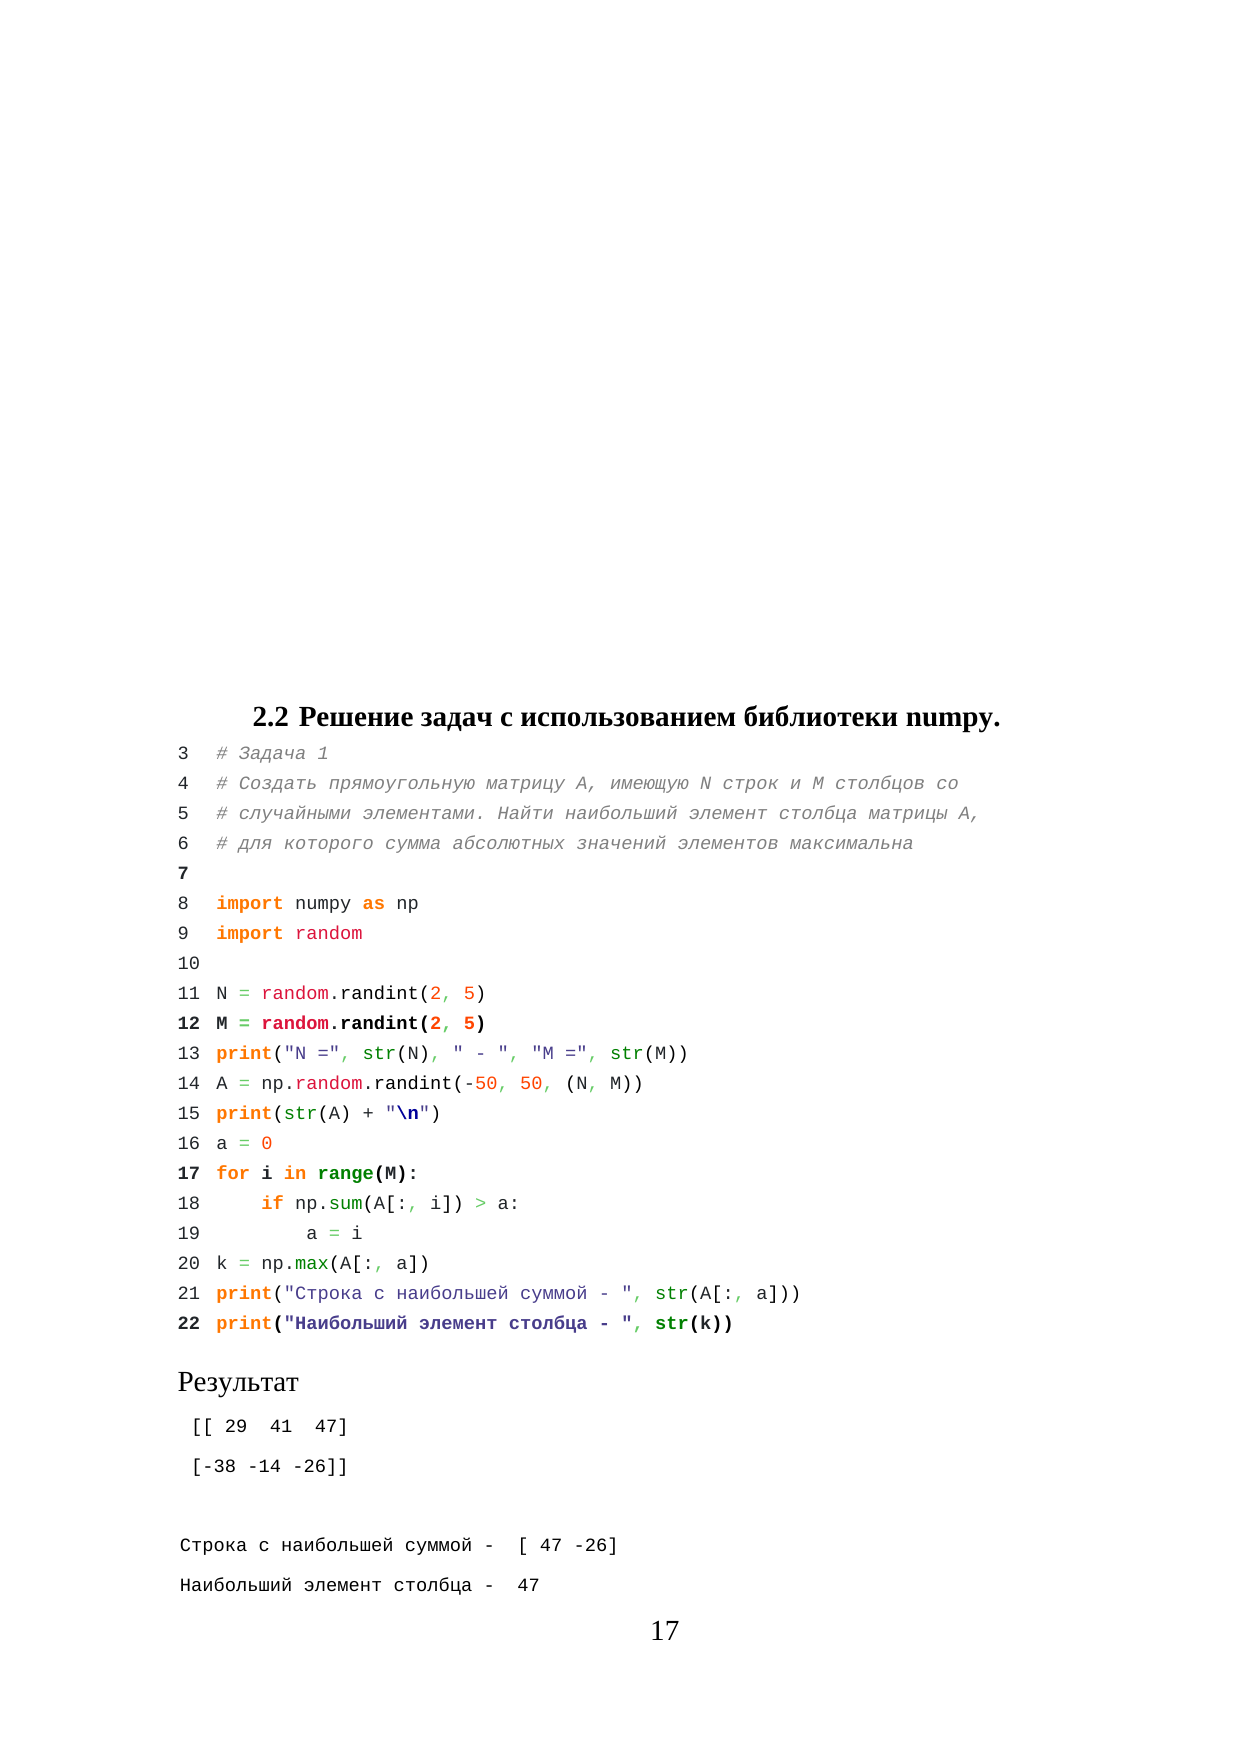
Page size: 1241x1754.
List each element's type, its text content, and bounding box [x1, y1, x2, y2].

list # случайными элементами. Найти наибольший элемент столбца матрицы A, [177, 795, 1152, 825]
list A = np.random.randint(-50, 50, (N, M)) [177, 1065, 1152, 1095]
list # Задача 1 [177, 735, 1152, 765]
text [[ 29 41 47] [179, 1417, 1151, 1438]
list # Создать прямоугольную матрицу A, имеющую N строк и M столбцов со [177, 765, 1152, 795]
list # для которого сумма абсолютных значений элементов максимальна [177, 825, 1152, 855]
list print("Строка с наибольшей суммой - ", str(A[:, a])) [177, 1275, 1152, 1305]
list import numpy as np [177, 885, 1152, 915]
text Результат [177, 1364, 1152, 1398]
text [-38 -14 -26]] [179, 1457, 1151, 1478]
list if np.sum(A[:, i]) > a: [177, 1185, 1152, 1215]
list a = 0 [177, 1125, 1152, 1155]
list print(str(A) + "\n") [177, 1095, 1152, 1125]
list N = random.randint(2, 5) [177, 975, 1152, 1005]
list import random [177, 915, 1152, 945]
list k = np.max(A[:, a]) [177, 1245, 1152, 1275]
list print("N =", str(N), " - ", "M =", str(M)) [177, 1035, 1152, 1065]
list M = random.randint(2, 5) [177, 1005, 1152, 1035]
text Наибольший элемент столбца - 47 [179, 1575, 1151, 1597]
list a = i [177, 1215, 1152, 1245]
subtitle Решение задач с использованием библиотеки numpy. [252, 699, 1152, 732]
list print("Наибольший элемент столбца - ", str(k)) [177, 1305, 1152, 1335]
text Строка с наибольшей суммой - [ 47 -26] [179, 1536, 1151, 1557]
list for i in range(M): [177, 1155, 1152, 1185]
